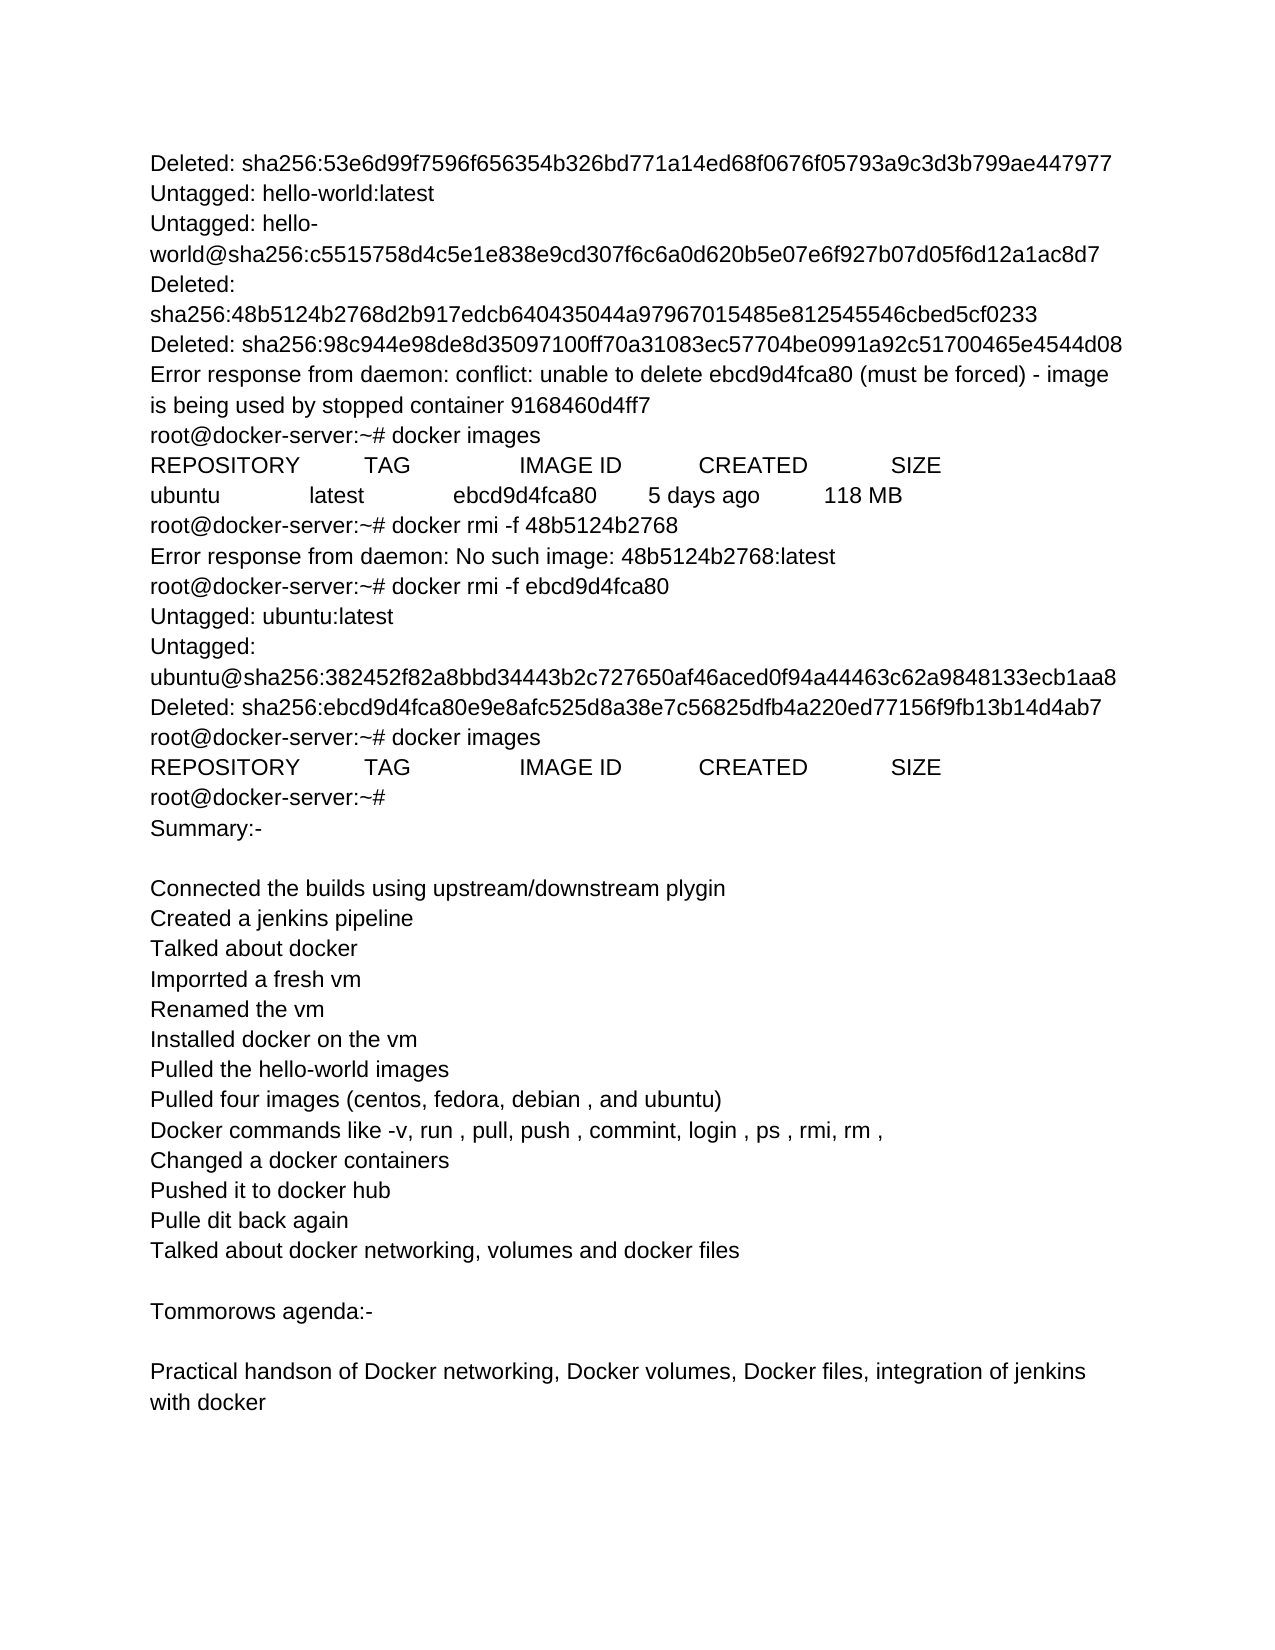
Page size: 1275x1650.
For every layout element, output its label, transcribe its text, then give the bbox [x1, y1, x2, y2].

text Created a jenkins pipeline [150, 905, 1125, 932]
text ubuntu latest ebcd9d4fca80 5 days ago 118 MB [150, 482, 1125, 509]
text Installed docker on the vm [150, 1026, 1125, 1052]
text root@docker-server:~# [150, 784, 1125, 811]
text Practical handson of Docker networking, Docker volumes, Docker files, integration of jenkins with docker [150, 1358, 1125, 1415]
text REPOSITORY TAG IMAGE ID CREATED SIZE [150, 452, 1125, 478]
text Pulle dit back again [150, 1207, 1125, 1234]
text Deleted: sha256:98c944e98de8d35097100ff70a31083ec57704be0991a92c51700465e4544d08 [150, 331, 1125, 358]
text Error response from daemon: conflict: unable to delete ebcd9d4fca80 (must be forced) - image is being used by stopped container 9168460d4ff7 [150, 361, 1125, 418]
text Untagged: hello-world@sha256:c5515758d4c5e1e838e9cd307f6c6a0d620b5e07e6f927b07d05f6d12a1ac8d7 [150, 210, 1125, 267]
text Untagged: hello-world:latest [150, 180, 1125, 207]
text Summary:- [150, 814, 1125, 841]
text Renamed the vm [150, 996, 1125, 1022]
text Pulled four images (centos, fedora, debian , and ubuntu) [150, 1086, 1125, 1113]
text Deleted: sha256:48b5124b2768d2b917edcb640435044a97967015485e812545546cbed5cf0233 [150, 271, 1125, 327]
text root@docker-server:~# docker rmi -f ebcd9d4fca80 [150, 573, 1125, 599]
text Changed a docker containers [150, 1147, 1125, 1173]
text Untagged: ubuntu:latest [150, 603, 1125, 629]
text Pulled the hello-world images [150, 1056, 1125, 1083]
text Imporrted a fresh vm [150, 966, 1125, 992]
text Untagged: ubuntu@sha256:382452f82a8bbd34443b2c727650af46aced0f94a44463c62a9848133ecb1aa8 [150, 633, 1125, 690]
text Connected the builds using upstream/downstream plygin [150, 875, 1125, 901]
text Docker commands like -v, run , pull, push , commint, login , ps , rmi, rm , [150, 1117, 1125, 1143]
text Error response from daemon: No such image: 48b5124b2768:latest [150, 543, 1125, 569]
text Deleted: sha256:ebcd9d4fca80e9e8afc525d8a38e7c56825dfb4a220ed77156f9fb13b14d4ab7 [150, 694, 1125, 720]
text Talked about docker [150, 935, 1125, 962]
text Talked about docker networking, volumes and docker files [150, 1237, 1125, 1264]
text root@docker-server:~# docker rmi -f 48b5124b2768 [150, 512, 1125, 539]
text Pushed it to docker hub [150, 1177, 1125, 1203]
text root@docker-server:~# docker images [150, 422, 1125, 448]
text Deleted: sha256:53e6d99f7596f656354b326bd771a14ed68f0676f05793a9c3d3b799ae447977 [150, 150, 1125, 176]
text Tommorows agenda:- [150, 1298, 1125, 1324]
text REPOSITORY TAG IMAGE ID CREATED SIZE [150, 754, 1125, 781]
text root@docker-server:~# docker images [150, 724, 1125, 750]
